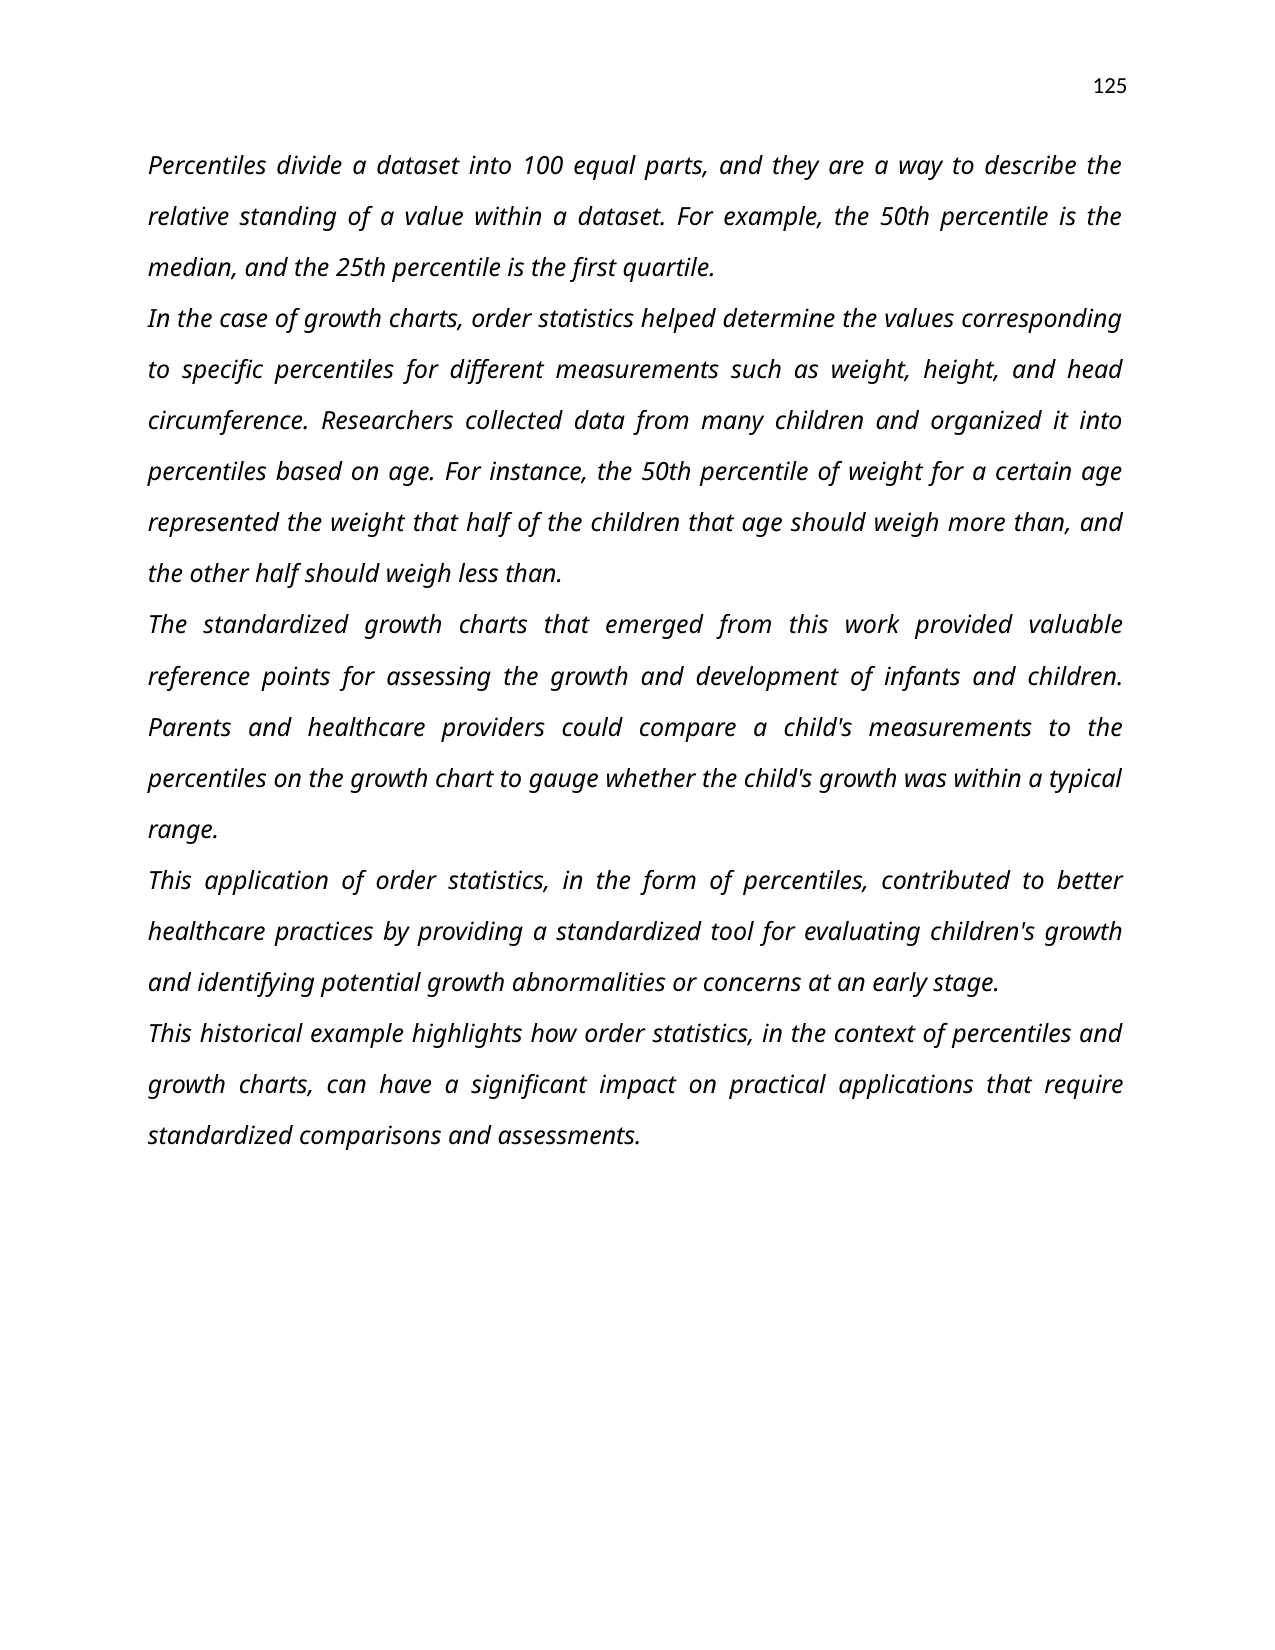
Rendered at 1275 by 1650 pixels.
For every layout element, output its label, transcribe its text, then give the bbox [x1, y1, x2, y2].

text This historical example highlights how order statistics, in the context of percentiles and growth charts, can have a significant impact on practical applications that require standardized comparisons and assessments. [148, 1015, 1127, 1152]
text This application of order statistics, in the form of percentiles, contributed to better healthcare practices by providing a standardized tool for evaluating children's growth and identifying potential growth abnormalities or concerns at an early stage. [148, 862, 1127, 998]
text Percentiles divide a dataset into 100 equal parts, and they are a way to describe the relative standing of a value within a dataset. For example, the 50th percentile is the median, and the 25th percentile is the first quartile. [148, 148, 1127, 284]
text The standardized growth charts that emerged from this work provided valuable reference points for assessing the growth and development of infants and children. Parents and healthcare providers could compare a child's measurements to the percentiles on the growth chart to gauge whether the child's growth was within a typical range. [148, 607, 1127, 845]
text In the case of growth charts, order statistics helped determine the values corresponding to specific percentiles for different measurements such as weight, height, and head circumference. Researchers collected data from many children and organized it into percentiles based on age. For instance, the 50th percentile of weight for a certain age represented the weight that half of the children that age should weigh more than, and the other half should weigh less than. [148, 301, 1127, 590]
